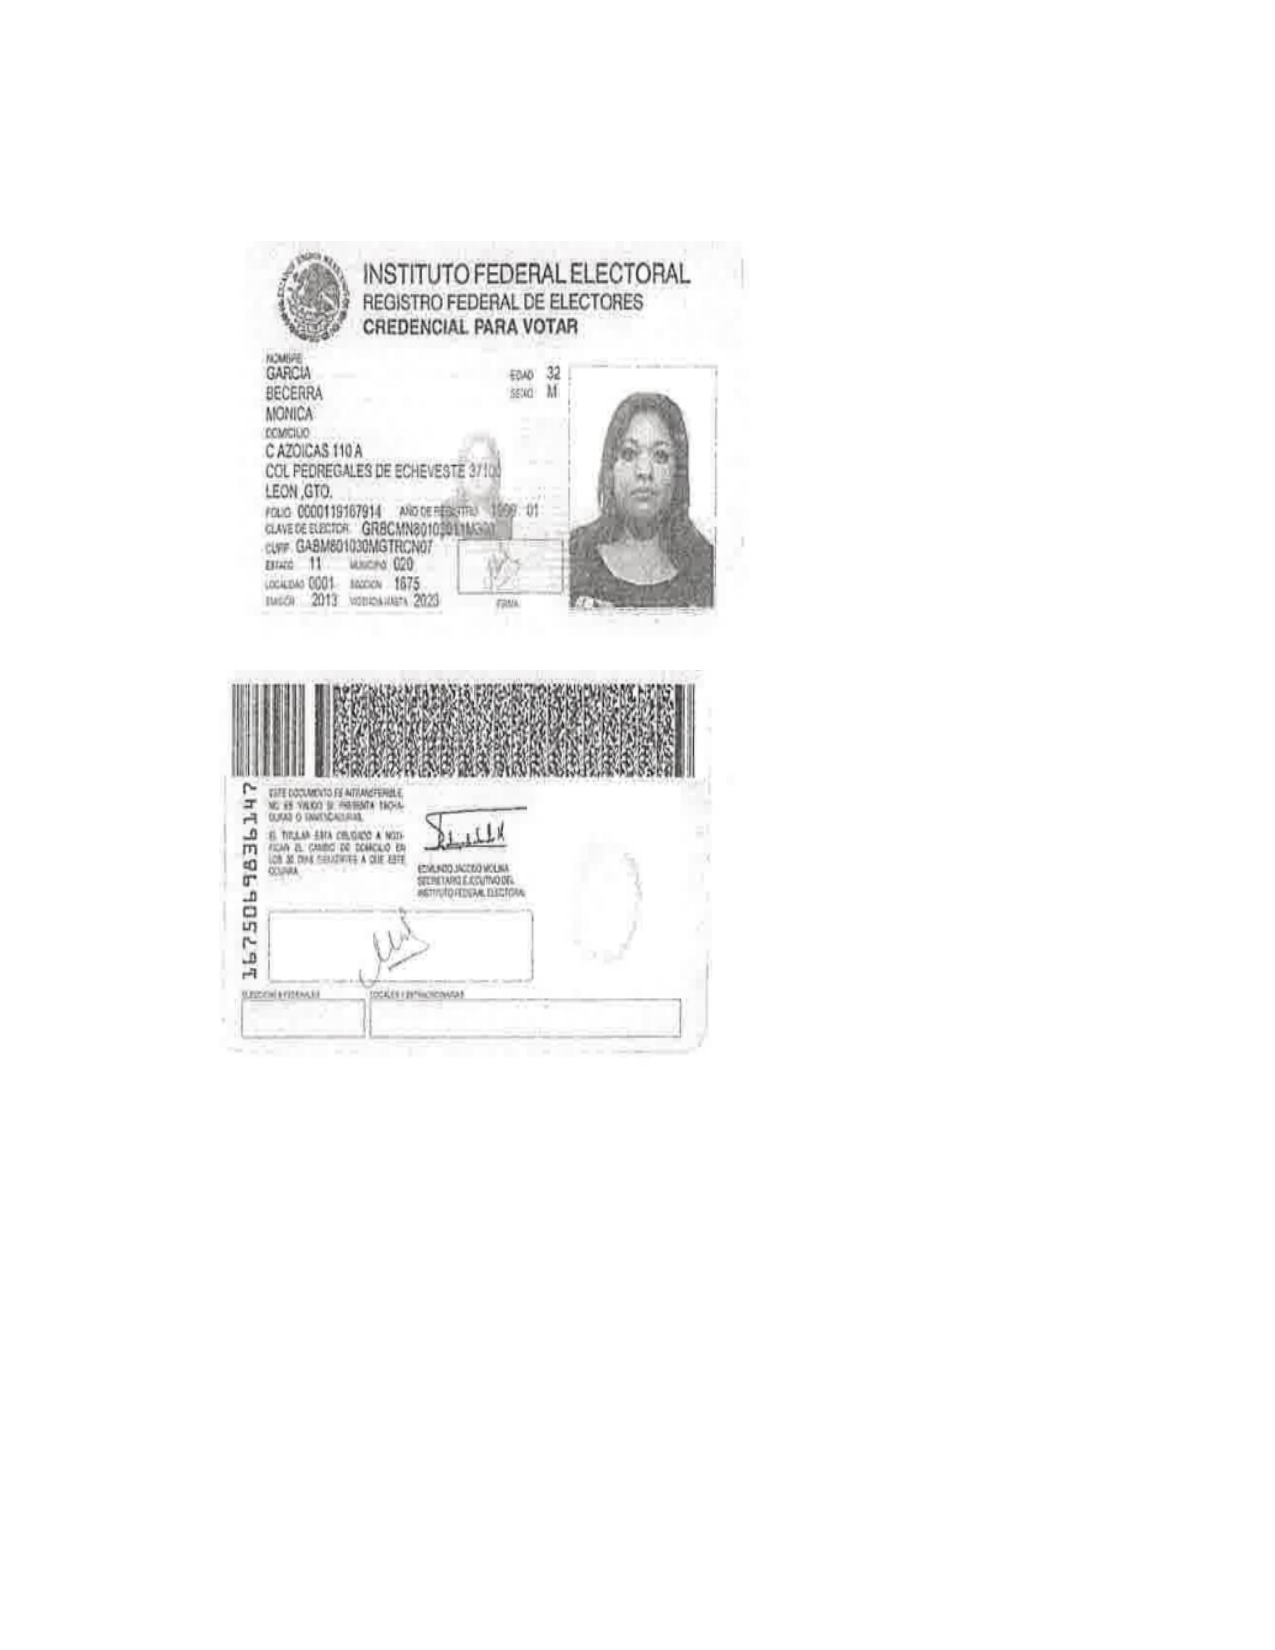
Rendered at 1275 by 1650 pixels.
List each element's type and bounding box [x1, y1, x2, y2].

picture [177, 241, 794, 652]
picture [177, 670, 736, 1072]
